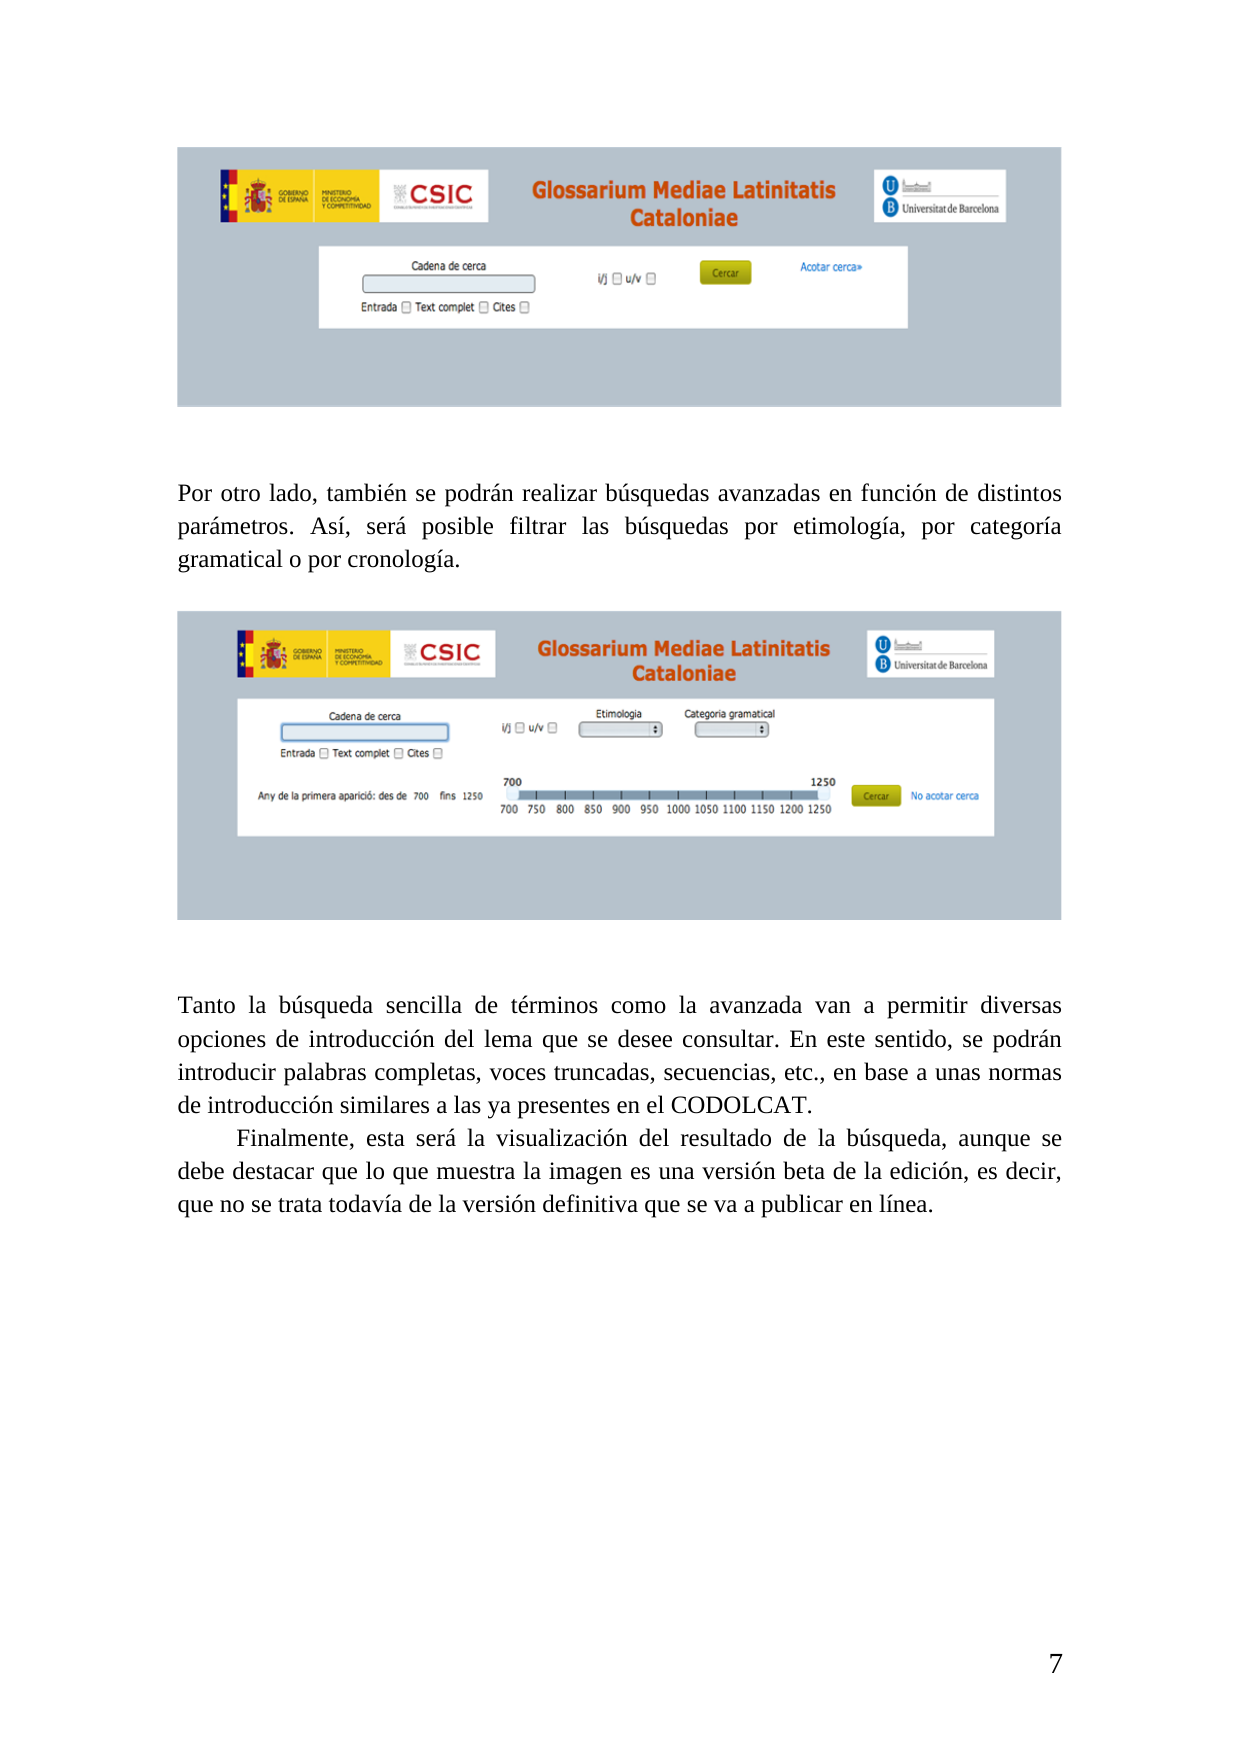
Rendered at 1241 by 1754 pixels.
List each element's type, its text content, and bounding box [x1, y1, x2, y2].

text Finalmente, esta será la visualización del resultado de la búsqueda, aunque se debe destacar que lo que muestra la imagen es una versión beta de la edición, es decir, que no se trata todavía de la versión definitiva que se va a publicar en línea. [177, 1123, 1063, 1217]
text Por otro lado, también se podrán realizar búsquedas avanzadas en función de distintos parámetros. Así, será posible filtrar las búsquedas por etimología, por categoría gramatical o por cronología. [177, 478, 1063, 573]
picture [177, 147, 1062, 407]
picture [177, 610, 1062, 920]
text Tanto la búsqueda sencilla de términos como la avanzada van a permitir diversas opciones de introducción del lema que se desee consultar. En este sentido, se podrán introducir palabras completas, voces truncadas, secuencias, etc., en base a unas normas de introducción similares a las ya presentes en el CODOLCAT. [177, 991, 1063, 1118]
